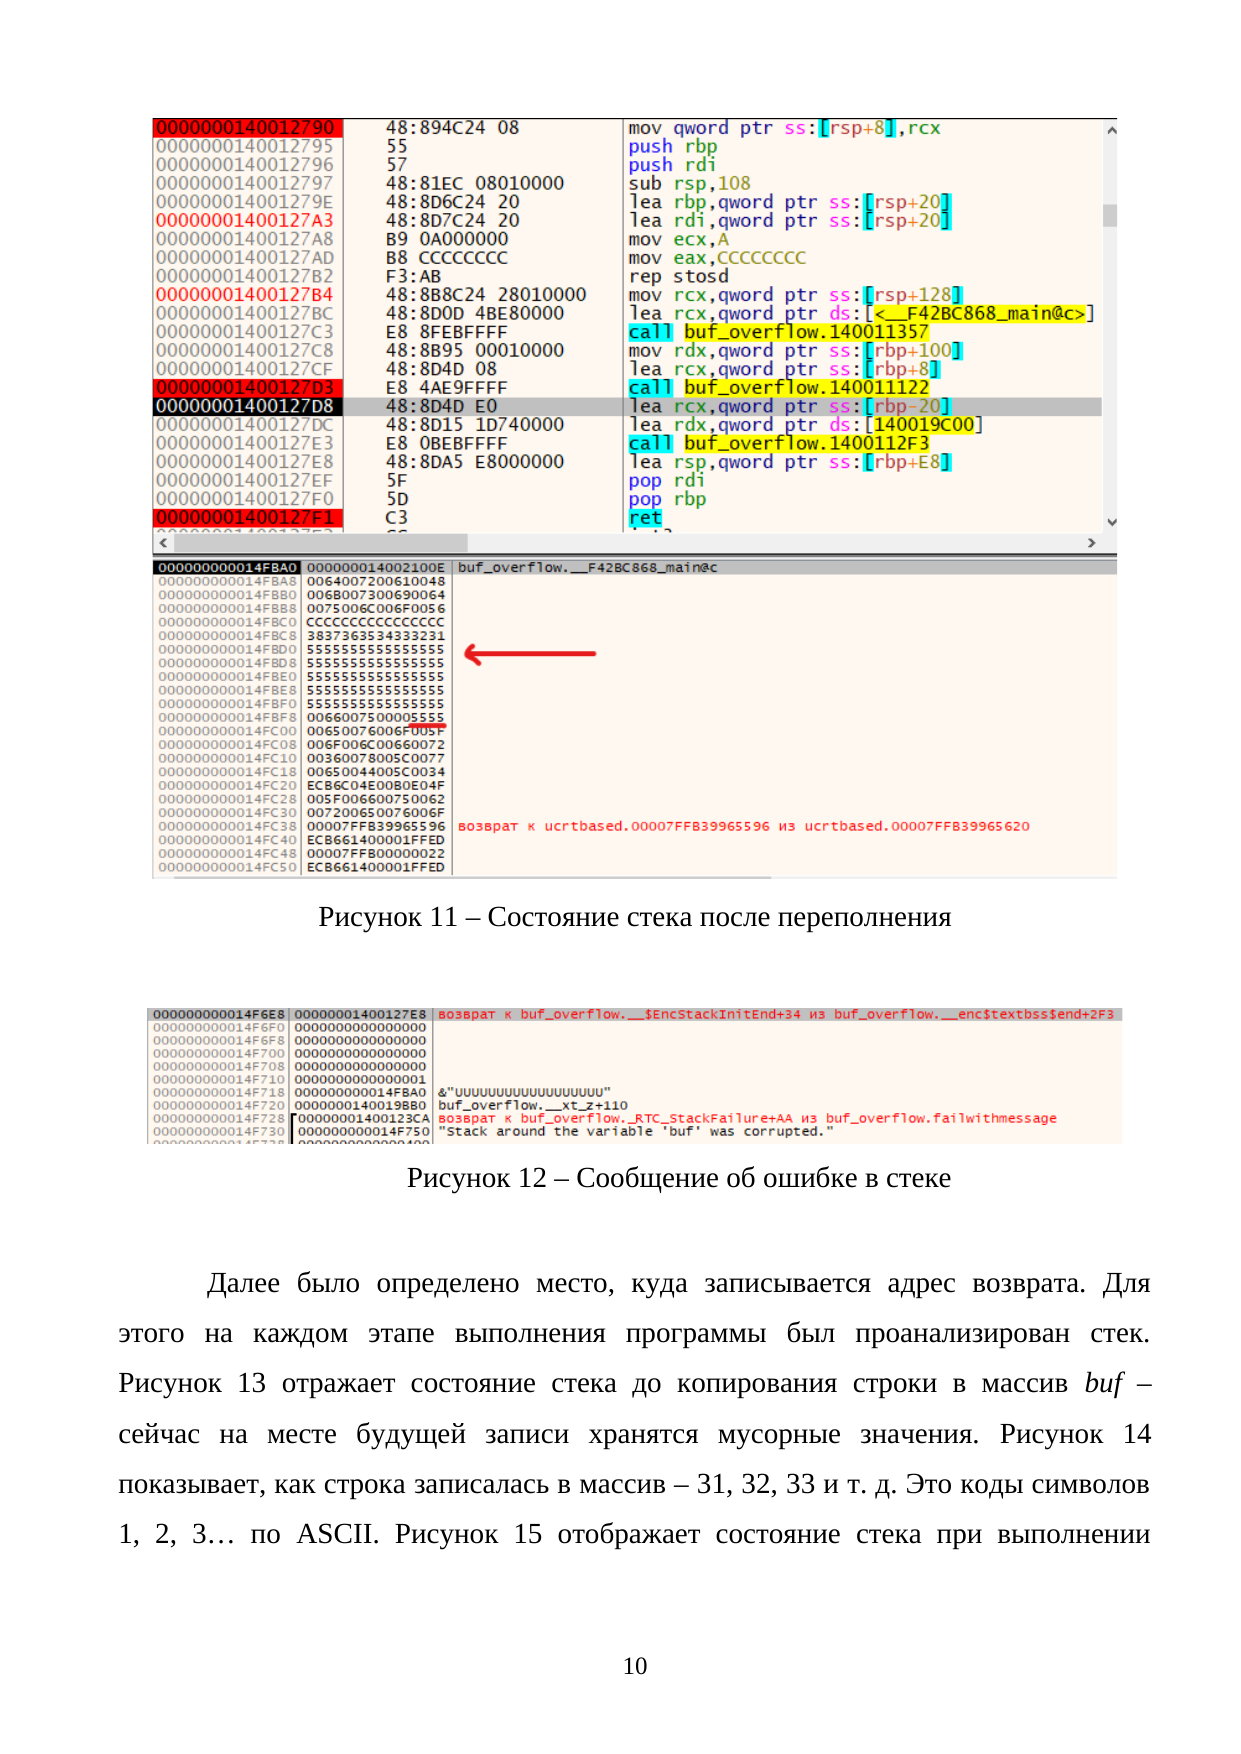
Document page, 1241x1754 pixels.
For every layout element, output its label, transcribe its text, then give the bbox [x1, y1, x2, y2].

text Рисунок 11 – Состояние стека после переполнения [118, 899, 1152, 933]
text Рисунок 12 – Сообщение об ошибке в стеке [118, 1160, 1152, 1194]
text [118, 1265, 1152, 1550]
picture [147, 1008, 1123, 1144]
picture [152, 118, 1118, 879]
